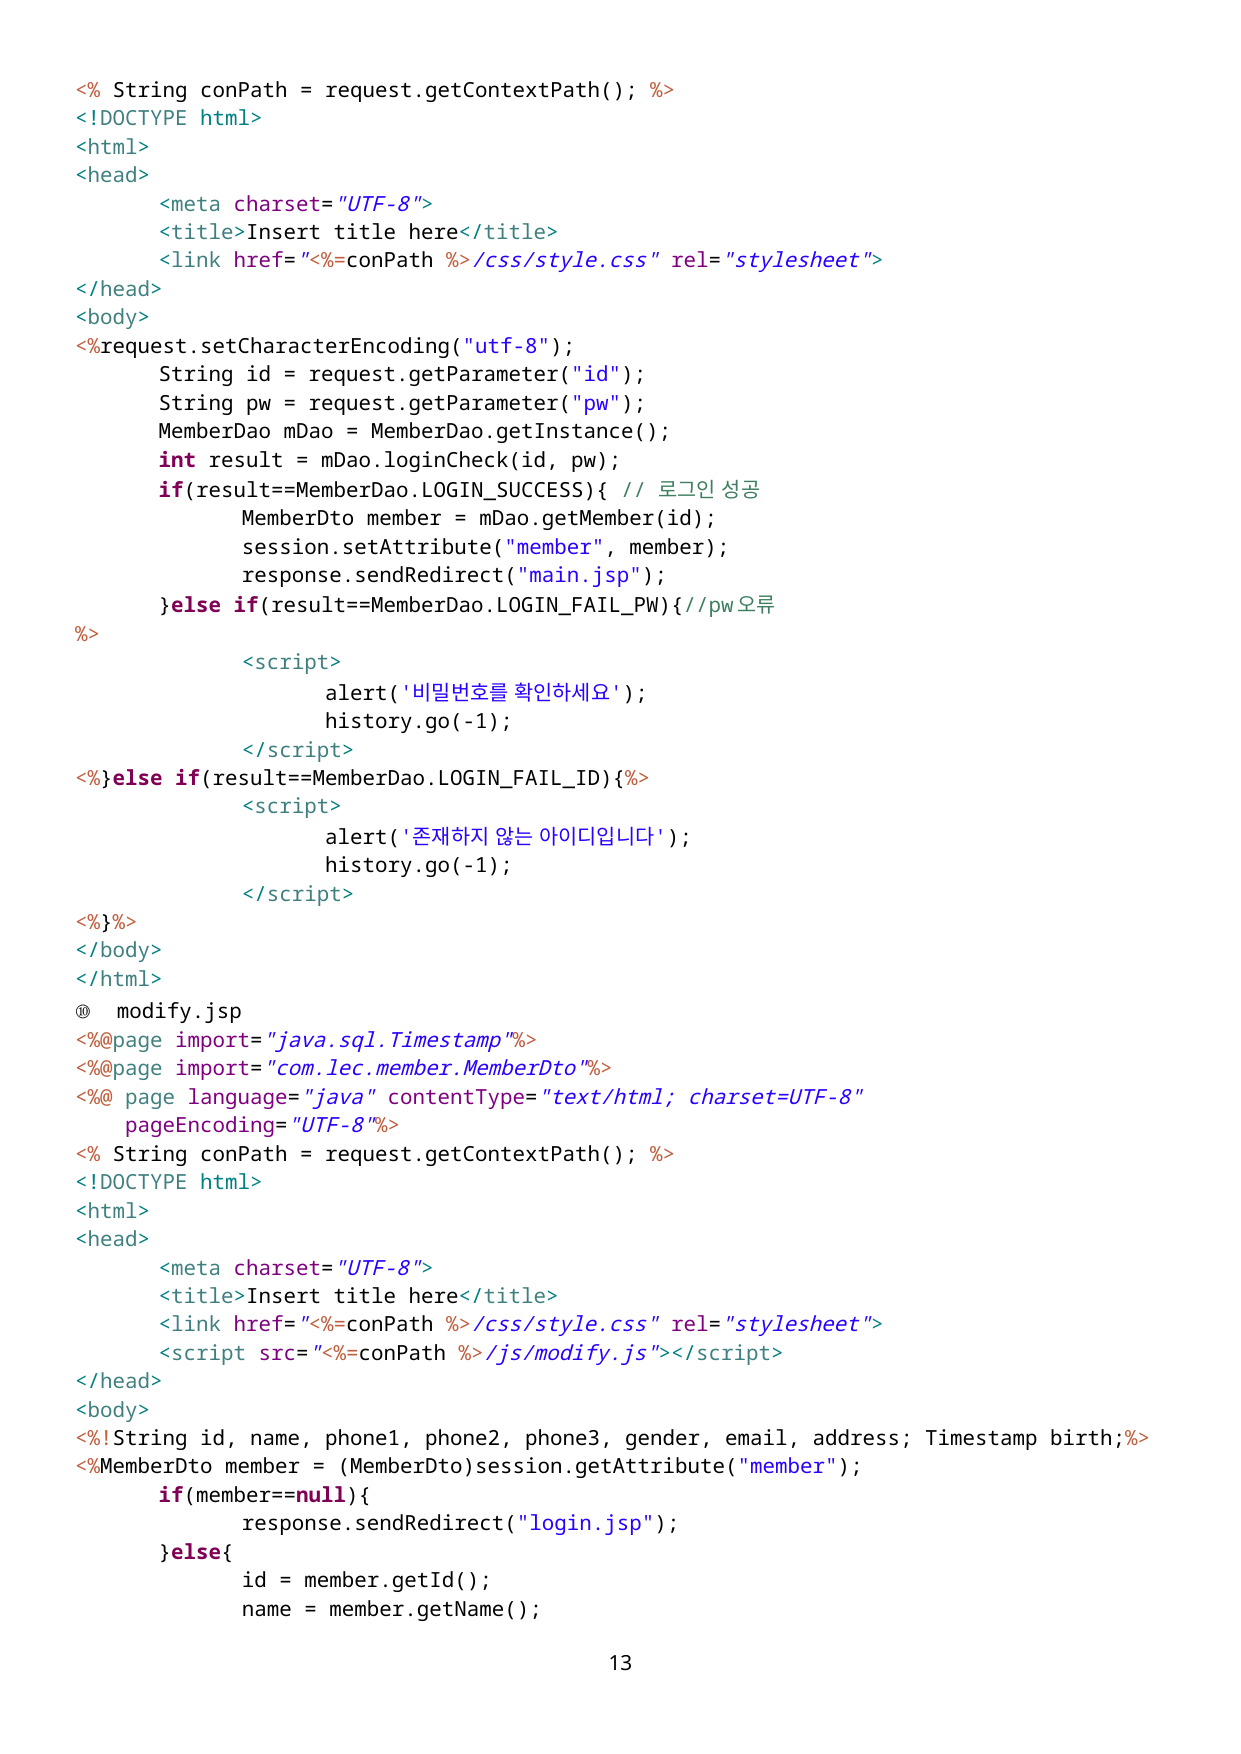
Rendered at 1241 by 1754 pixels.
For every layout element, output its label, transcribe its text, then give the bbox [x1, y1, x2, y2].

text <% String conPath = request.getContextPath(); %> [75, 1139, 1165, 1167]
text <%!String id, name, phone1, phone2, phone3, gender, email, address; Timestamp birth;%> [75, 1423, 1165, 1452]
text <%@ page language="java" contentType="text/html; charset=UTF-8" [75, 1082, 1165, 1110]
text MemberDto member = mDao.getMember(id); [75, 503, 1165, 532]
text %> [75, 619, 1165, 647]
text <% String conPath = request.getContextPath(); %> [75, 75, 1165, 103]
text if(member==null){ [75, 1480, 1165, 1508]
text <html> [75, 132, 1165, 160]
text <link href="<%=conPath %>/css/style.css" rel="stylesheet"> [75, 246, 1165, 274]
text <%request.setCharacterEncoding("utf-8"); [75, 331, 1165, 359]
text <title>Insert title here</title> [75, 217, 1165, 246]
text name = member.getName(); [75, 1594, 1165, 1622]
text <%@page import="com.lec.member.MemberDto"%> [75, 1053, 1165, 1082]
text }else if(result==MemberDao.LOGIN_FAIL_PW){//pw오류 [75, 589, 1165, 619]
text history.go(-1); [75, 850, 1165, 879]
text <link href="<%=conPath %>/css/style.css" rel="stylesheet"> [75, 1309, 1165, 1338]
text <html> [75, 1196, 1165, 1224]
text String pw = request.getParameter("pw"); [75, 388, 1165, 416]
text <meta charset="UTF-8"> [75, 189, 1165, 217]
text <body> [75, 302, 1165, 331]
text <title>Insert title here</title> [75, 1281, 1165, 1309]
text <script> [75, 792, 1165, 820]
text alert('비밀번호를 확인하세요'); [75, 676, 1165, 706]
text <body> [75, 1395, 1165, 1423]
text </script> [75, 735, 1165, 763]
text history.go(-1); [75, 706, 1165, 735]
text <meta charset="UTF-8"> [75, 1253, 1165, 1281]
text <%}else if(result==MemberDao.LOGIN_FAIL_ID){%> [75, 763, 1165, 792]
text pageEncoding="UTF-8"%> [75, 1110, 1165, 1139]
text response.sendRedirect("login.jsp"); [75, 1508, 1165, 1537]
text <!DOCTYPE html> [75, 103, 1165, 132]
text <!DOCTYPE html> [75, 1167, 1165, 1196]
text <%MemberDto member = (MemberDto)session.getAttribute("member"); [75, 1452, 1165, 1480]
text if(result==MemberDao.LOGIN_SUCCESS){ // 로그인 성공 [75, 473, 1165, 503]
text <%@page import="java.sql.Timestamp"%> [75, 1025, 1165, 1053]
text </html> [75, 964, 1165, 992]
text }else{ [75, 1537, 1165, 1565]
text </script> [75, 879, 1165, 907]
text </head> [75, 274, 1165, 302]
text int result = mDao.loginCheck(id, pw); [75, 445, 1165, 473]
text id = member.getId(); [75, 1565, 1165, 1594]
text alert('존재하지 않는 아이디입니다'); [75, 820, 1165, 850]
text String id = request.getParameter("id"); [75, 359, 1165, 388]
list modify.jsp [75, 997, 1165, 1025]
text <head> [75, 1224, 1165, 1253]
text session.setAttribute("member", member); [75, 532, 1165, 560]
text <%}%> [75, 907, 1165, 936]
text <head> [75, 160, 1165, 189]
text response.sendRedirect("main.jsp"); [75, 560, 1165, 589]
text </body> [75, 936, 1165, 964]
text <script> [75, 647, 1165, 676]
text <script src="<%=conPath %>/js/modify.js"></script> [75, 1338, 1165, 1366]
text MemberDao mDao = MemberDao.getInstance(); [75, 416, 1165, 445]
text </head> [75, 1366, 1165, 1395]
